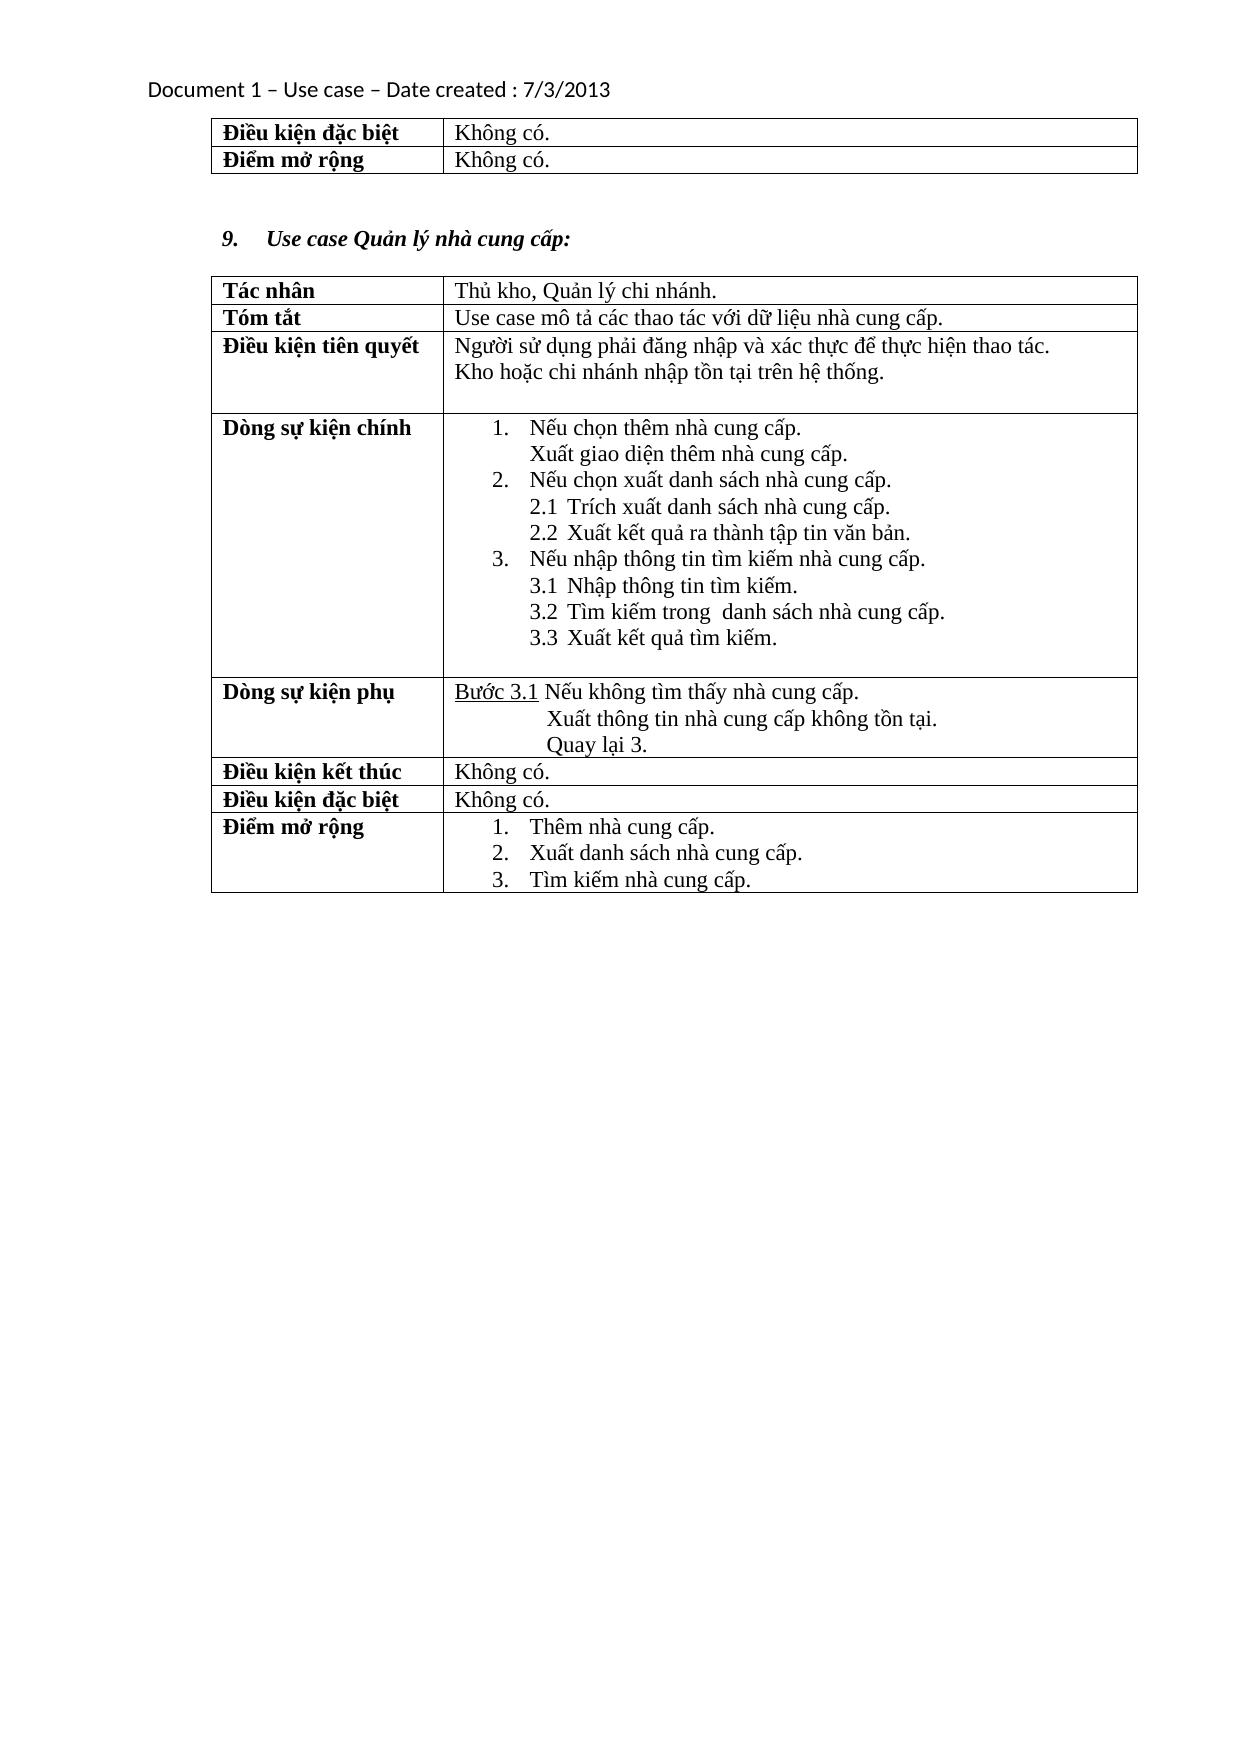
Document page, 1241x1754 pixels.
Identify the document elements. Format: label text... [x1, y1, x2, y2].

table_cell Nếu chọn thêm nhà cung cấp. Xuất giao diện thêm nhà cung cấp. Nếu chọn xuất danh sách nhà cung cấp. Trích xuất danh sách nhà cung cấp. Xuất kết quả ra thành tập tin văn bản. Nếu nhập thông tin tìm kiếm nhà cung cấp. Nhập thông tin tìm kiếm. Tìm kiếm trong danh sách nhà cung cấp. Xuất kết quả tìm kiếm. [444, 414, 1137, 677]
table_header Thủ kho, Quản lý chi nhánh. [444, 277, 1137, 303]
table_cell Điều kiện đặc biệt [212, 119, 443, 146]
table_cell Không có. [444, 119, 1137, 146]
table_cell Dòng sự kiện chính [212, 414, 443, 677]
list Use case Quản lý nhà cung cấp: [222, 225, 1092, 251]
table_cell Use case mô tả các thao tác với dữ liệu nhà cung cấp. [444, 305, 1137, 331]
table_cell Điểm mở rộng [212, 147, 443, 173]
table_cell Người sử dụng phải đăng nhập và xác thực để thực hiện thao tác. Kho hoặc chi nhánh nhập tồn tại trên hệ thống. [444, 332, 1137, 413]
table_cell Bước 3.1 Nếu không tìm thấy nhà cung cấp. Xuất thông tin nhà cung cấp không tồn tại. Quay lại 3. [444, 678, 1137, 757]
table_cell Thêm nhà cung cấp. Xuất danh sách nhà cung cấp. Tìm kiếm nhà cung cấp. [444, 813, 1137, 892]
table_cell Tóm tắt [212, 305, 443, 331]
table_cell Điều kiện kết thúc [212, 758, 443, 785]
table_cell Điều kiện tiên quyết [212, 332, 443, 413]
table_cell Điều kiện đặc biệt [212, 786, 443, 812]
table_header Tác nhân [212, 277, 443, 303]
table_cell Điểm mở rộng [212, 813, 443, 892]
table_cell Không có. [444, 786, 1137, 812]
table_cell Dòng sự kiện phụ [212, 678, 443, 757]
table_cell Không có. [444, 147, 1137, 173]
table_cell Không có. [444, 758, 1137, 785]
